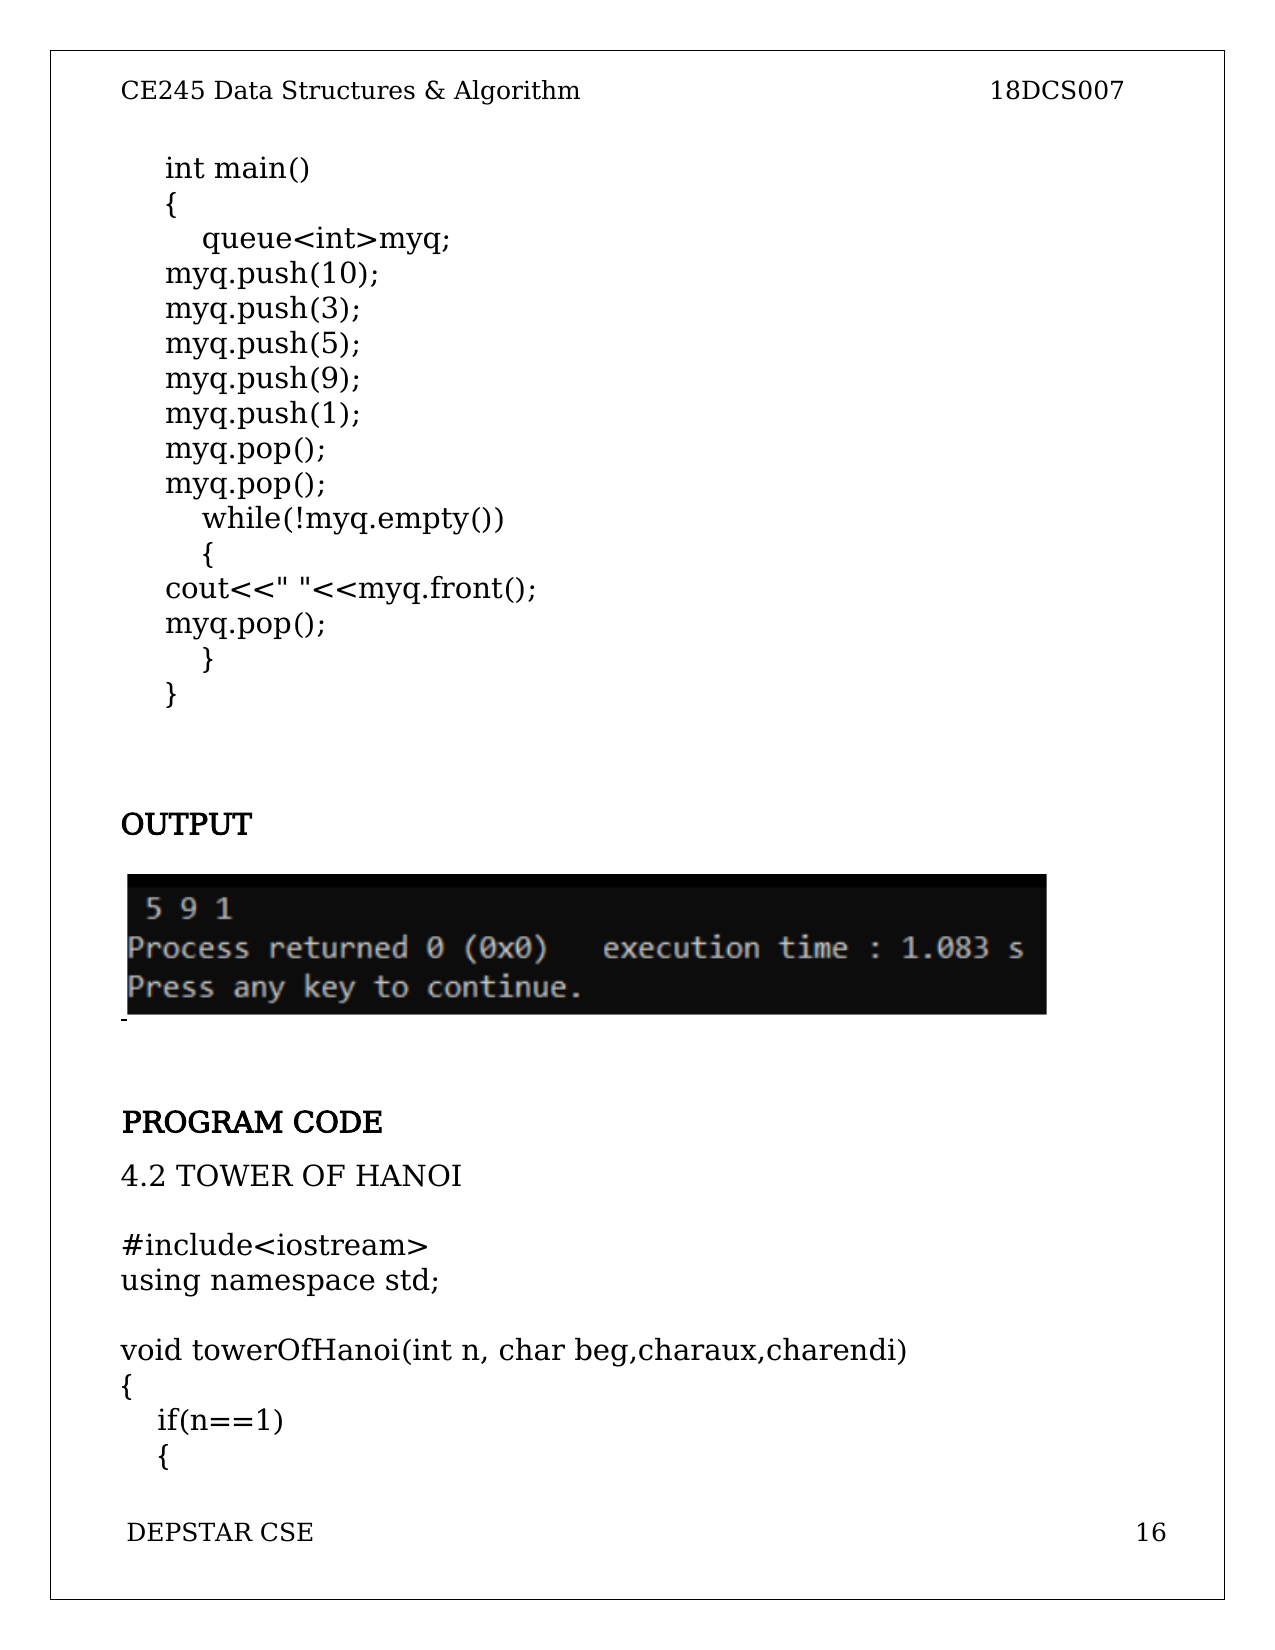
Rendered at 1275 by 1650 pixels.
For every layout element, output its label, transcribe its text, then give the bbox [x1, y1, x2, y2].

text int main() [150, 150, 1167, 185]
text cout<<" "<<myq.front(); [150, 570, 1167, 605]
text while(!myq.empty()) [150, 500, 1167, 535]
text 4.2 TOWER OF HANOI [120, 1158, 1167, 1193]
text myq.push(3); [150, 290, 1167, 325]
text #include<iostream> [120, 1227, 1167, 1262]
text { [150, 185, 1167, 220]
text using namespace std; [120, 1262, 1167, 1297]
text myq.push(5); [150, 325, 1167, 360]
text myq.pop(); [150, 465, 1167, 500]
text myq.pop(); [150, 605, 1167, 640]
text queue<int>myq; [150, 220, 1167, 255]
text myq.pop(); [150, 430, 1167, 465]
text } [150, 675, 1167, 710]
text { [120, 1437, 1167, 1472]
text if(n==1) [120, 1402, 1167, 1437]
text myq.push(1); [150, 395, 1167, 430]
text myq.push(10); [150, 255, 1167, 290]
text { [120, 1367, 1167, 1402]
text myq.push(9); [150, 360, 1167, 395]
text PROGRAM CODE [122, 1103, 1167, 1138]
picture [126, 874, 1047, 1018]
text OUTPUT [120, 805, 1167, 840]
text } [150, 640, 1167, 675]
text { [150, 535, 1167, 570]
text void towerOfHanoi(int n, char beg,charaux,charendi) [120, 1332, 1167, 1367]
